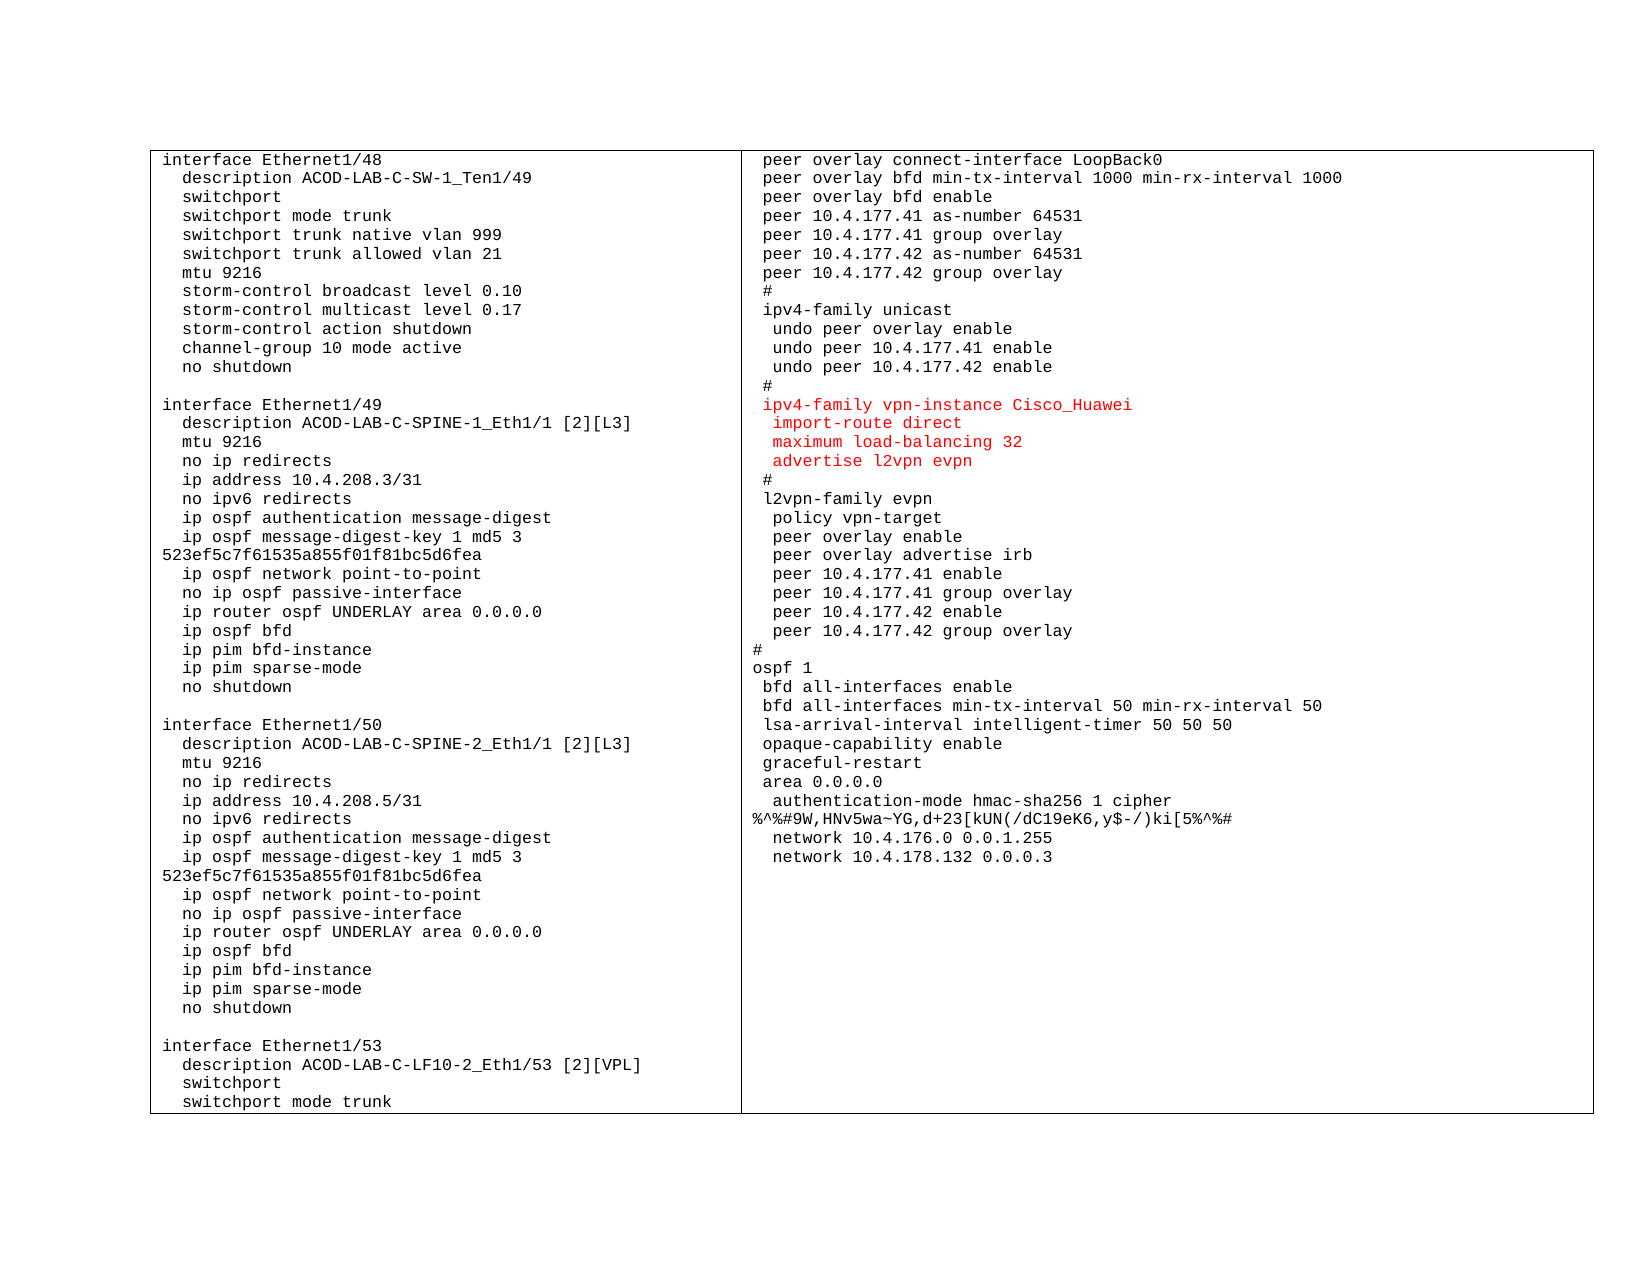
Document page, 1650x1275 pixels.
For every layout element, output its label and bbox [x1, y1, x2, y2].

table_cell [742, 151, 1593, 1113]
table_cell [151, 151, 741, 1113]
